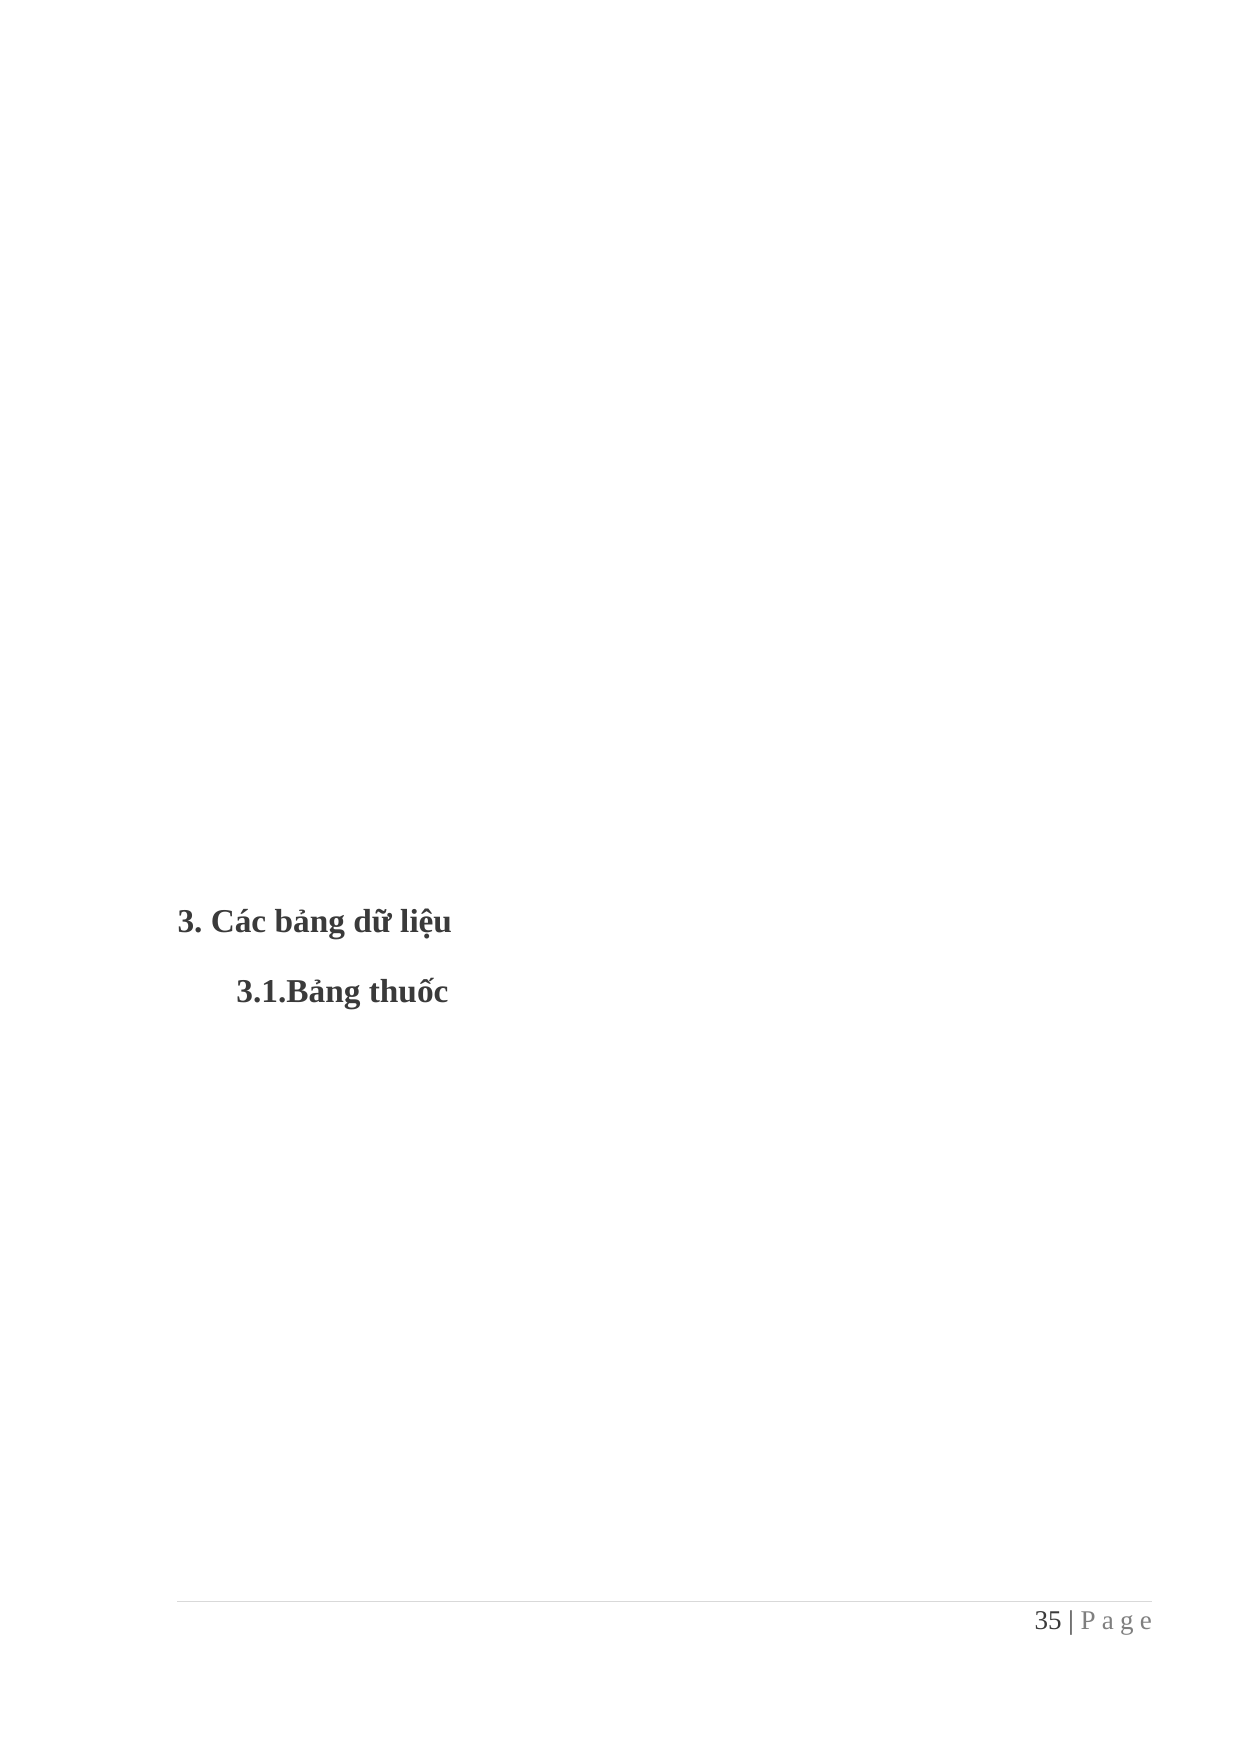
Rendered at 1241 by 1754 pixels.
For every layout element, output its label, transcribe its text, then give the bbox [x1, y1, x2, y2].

text 3. Các bảng dữ liệu [177, 902, 1152, 940]
text 3.1.Bảng thuốc [177, 972, 1152, 1010]
